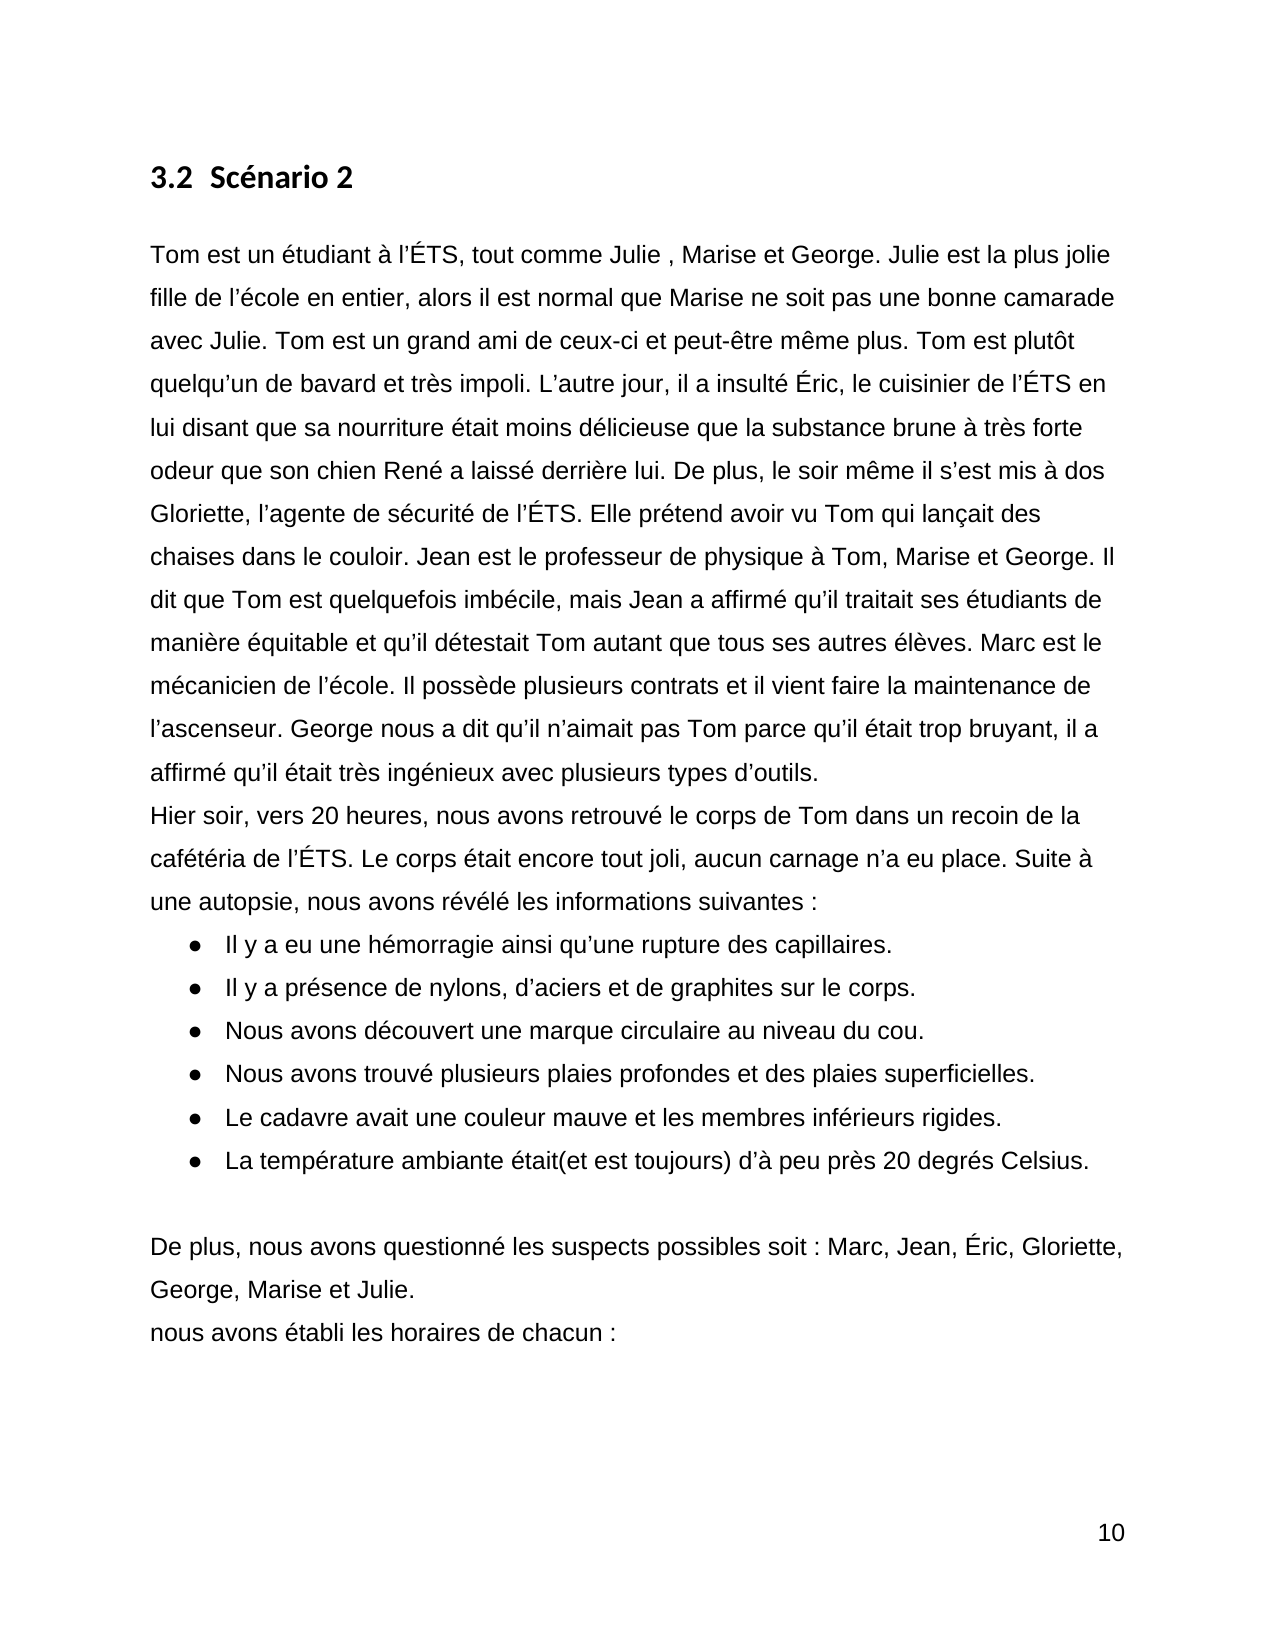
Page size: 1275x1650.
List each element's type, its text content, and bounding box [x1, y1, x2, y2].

list Le cadavre avait une couleur mauve et les membres inférieurs rigides. [187, 1103, 1125, 1131]
text nous avons établi les horaires de chacun : [150, 1318, 1125, 1347]
list La température ambiante était(et est toujours) d’à peu près 20 degrés Celsius. [187, 1146, 1125, 1174]
text Hier soir, vers 20 heures, nous avons retrouvé le corps de Tom dans un recoin de la cafétéria de l’ÉTS. Le corps était encore tout joli, aucun carnage n’a eu place. Suite à une autopsie, nous avons révélé les informations suivantes : [150, 801, 1125, 916]
subtitle Scénario 2 [150, 156, 1125, 197]
list Nous avons trouvé plusieurs plaies profondes et des plaies superficielles. [187, 1059, 1125, 1088]
text Tom est un étudiant à l’ÉTS, tout comme Julie , Marise et George. Julie est la plus jolie fille de l’école en entier, alors il est normal que Marise ne soit pas une bonne camarade avec Julie. Tom est un grand ami de ceux-ci et peut-être même plus. Tom est plutôt quelqu’un de bavard et très impoli. L’autre jour, il a insulté Éric, le cuisinier de l’ÉTS en lui disant que sa nourriture était moins délicieuse que la substance brune à très forte odeur que son chien René a laissé derrière lui. De plus, le soir même il s’est mis à dos Gloriette, l’agente de sécurité de l’ÉTS. Elle prétend avoir vu Tom qui lançait des chaises dans le couloir. Jean est le professeur de physique à Tom, Marise et George. Il dit que Tom est quelquefois imbécile, mais Jean a affirmé qu’il traitait ses étudiants de manière équitable et qu’il détestait Tom autant que tous ses autres élèves. Marc est le mécanicien de l’école. Il possède plusieurs contrats et il vient faire la maintenance de l’ascenseur. George nous a dit qu’il n’aimait pas Tom parce qu’il était trop bruyant, il a affirmé qu’il était très ingénieux avec plusieurs types d’outils. [150, 240, 1125, 786]
list Il y a présence de nylons, d’aciers et de graphites sur le corps. [187, 973, 1125, 1002]
text De plus, nous avons questionné les suspects possibles soit : Marc, Jean, Éric, Gloriette, George, Marise et Julie. [150, 1232, 1125, 1304]
list Nous avons découvert une marque circulaire au niveau du cou. [187, 1016, 1125, 1045]
list Il y a eu une hémorragie ainsi qu’une rupture des capillaires. [187, 930, 1125, 959]
